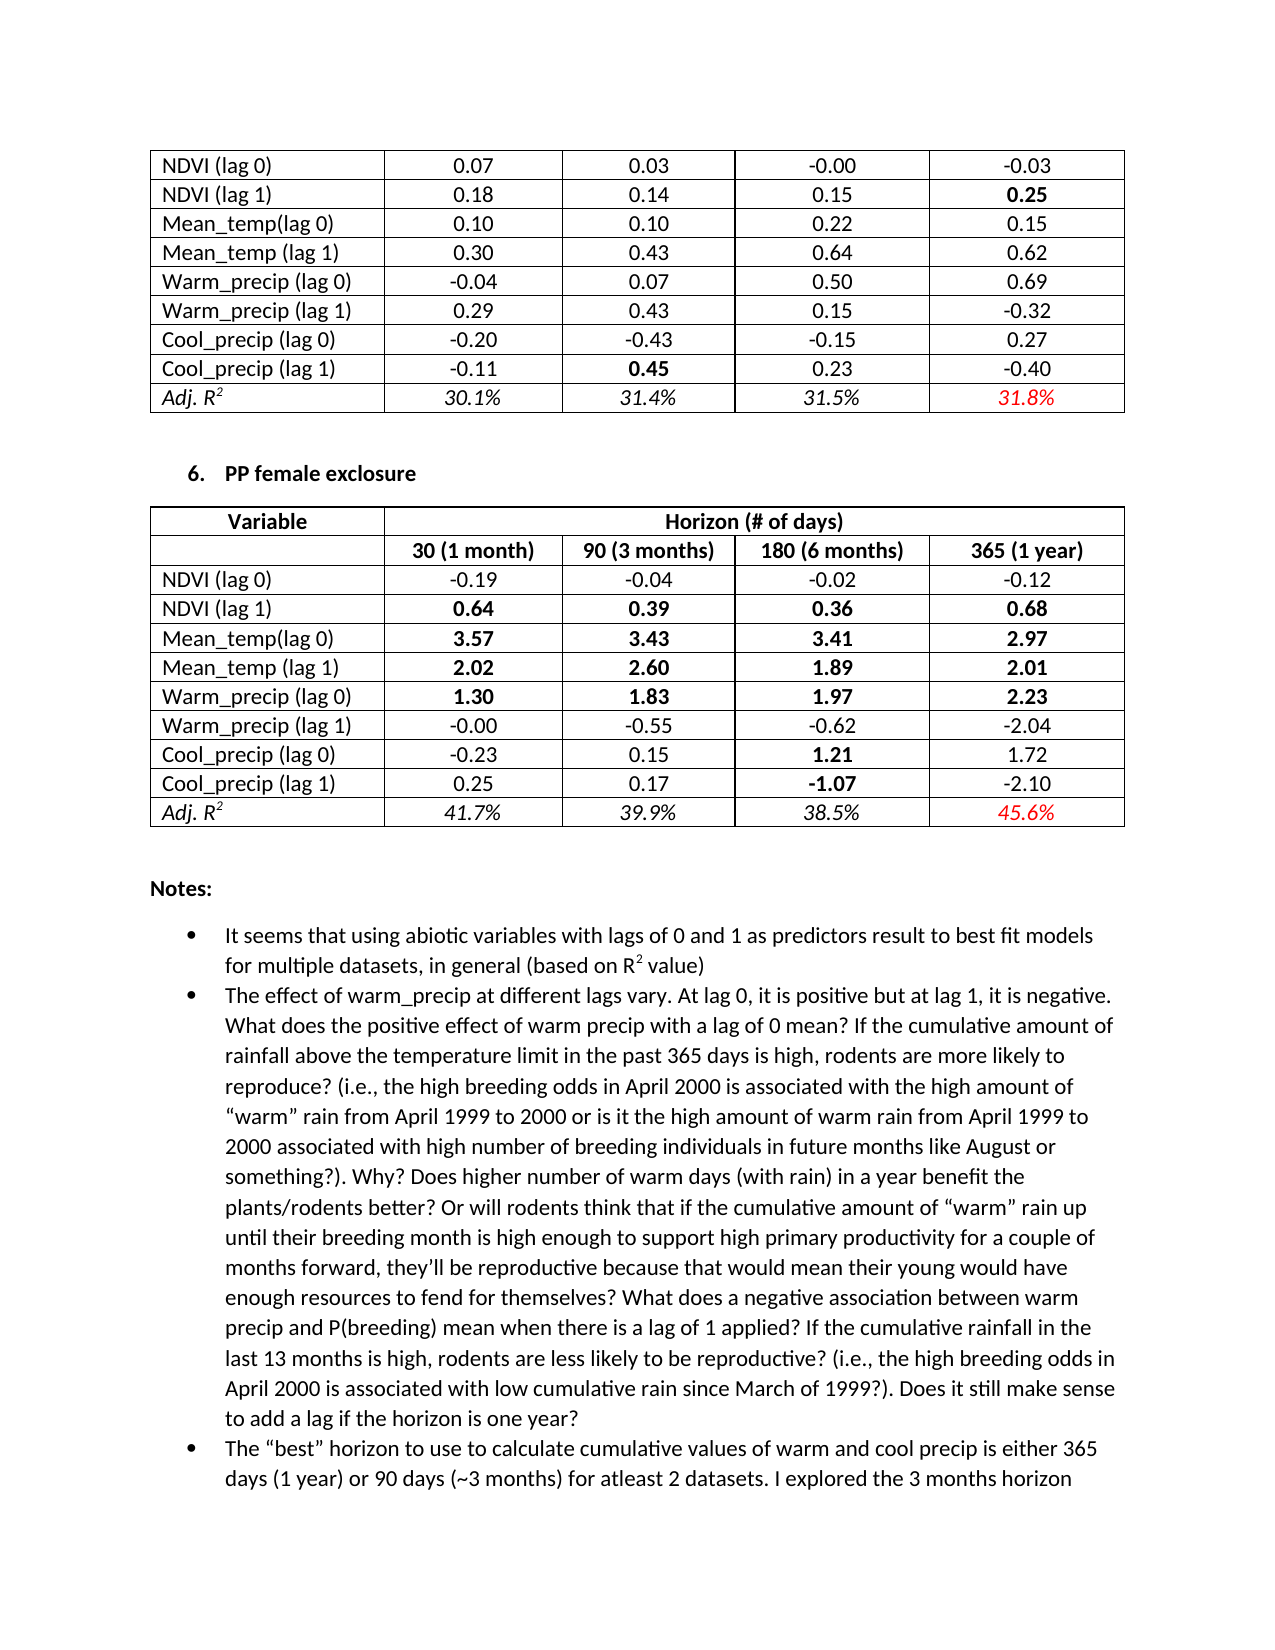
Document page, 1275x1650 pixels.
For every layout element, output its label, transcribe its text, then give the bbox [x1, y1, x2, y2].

table_cell 1.21 [736, 740, 929, 768]
table_cell 3.43 [563, 624, 734, 652]
table_cell Warm_precip (lag 0) [151, 267, 384, 295]
table_cell 0.15 [736, 180, 929, 208]
table_cell -0.03 [930, 151, 1124, 179]
table_cell 0.68 [930, 595, 1124, 623]
table_header Horizon (# of days) [385, 508, 1124, 535]
table_cell NDVI (lag 1) [151, 180, 384, 208]
table_cell Mean_temp (lag 1) [151, 238, 384, 266]
table_cell 0.10 [385, 209, 562, 237]
table_cell [151, 536, 384, 564]
table_cell -2.04 [930, 711, 1124, 739]
table_cell 41.7% [385, 798, 562, 826]
table_cell 31.4% [563, 384, 734, 412]
table_cell -0.23 [385, 740, 562, 768]
table_cell -0.00 [736, 151, 929, 179]
table_cell -0.12 [930, 566, 1124, 593]
table_cell -0.62 [736, 711, 929, 739]
table_cell 2.60 [563, 653, 734, 681]
table_cell -0.00 [385, 711, 562, 739]
table_cell 38.5% [736, 798, 929, 826]
table_cell 90 (3 months) [563, 536, 734, 564]
table_cell -0.19 [385, 566, 562, 593]
table_cell NDVI (lag 0) [151, 566, 384, 593]
table_cell Mean_temp(lag 0) [151, 624, 384, 652]
table_cell Adj. R2 [151, 798, 384, 826]
table_cell NDVI (lag 1) [151, 595, 384, 623]
table_cell Mean_temp(lag 0) [151, 209, 384, 237]
table_cell 1.89 [736, 653, 929, 681]
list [187, 1434, 1125, 1493]
list The effect of warm_precip at different lags vary. At lag 0, it is positive but at lag 1, it is negative. What does the positive effect of warm precip with a lag of 0 mean? If the cumulative amount of rainfall above the temperature limit in the past 365 days is high, rodents are more likely to reproduce? (i.e., the high breeding odds in April 2000 is associated with the high amount of “warm” rain from April 1999 to 2000 or is it the high amount of warm rain from April 1999 to 2000 associated with high number of breeding individuals in future months like August or something?). Why? Does higher number of warm days (with rain) in a year benefit the plants/rodents better? Or will rodents think that if the cumulative amount of “warm” rain up until their breeding month is high enough to support high primary productivity for a couple of months forward, they’ll be reproductive because that would mean their young would have enough resources to fend for themselves? What does a negative association between warm precip and P(breeding) mean when there is a lag of 1 applied? If the cumulative rainfall in the last 13 months is high, rodents are less likely to be reproductive? (i.e., the high breeding odds in April 2000 is associated with low cumulative rain since March of 1999?). Does it still make sense to add a lag if the horizon is one year? [187, 981, 1125, 1432]
table_cell 365 (1 year) [930, 536, 1124, 564]
table_cell 0.15 [563, 740, 734, 768]
text Notes: [150, 874, 1125, 902]
table_cell 0.22 [736, 209, 929, 237]
table_cell 0.25 [930, 180, 1124, 208]
table_cell 0.43 [563, 296, 734, 324]
table_cell 0.03 [563, 151, 734, 179]
table_cell 0.23 [736, 355, 929, 382]
table_cell 0.30 [385, 238, 562, 266]
table_cell 0.10 [563, 209, 734, 237]
table_cell -0.43 [563, 325, 734, 353]
table_cell 0.07 [385, 151, 562, 179]
table_cell 2.02 [385, 653, 562, 681]
table_cell Mean_temp (lag 1) [151, 653, 384, 681]
table_cell 0.29 [385, 296, 562, 324]
table_cell 0.25 [385, 769, 562, 797]
table_cell NDVI (lag 0) [151, 151, 384, 179]
table_cell -1.07 [736, 769, 929, 797]
table_cell Cool_precip (lag 0) [151, 325, 384, 353]
table_cell 0.50 [736, 267, 929, 295]
table_cell 0.64 [736, 238, 929, 266]
table_cell -2.10 [930, 769, 1124, 797]
table_cell 0.18 [385, 180, 562, 208]
table_cell 0.17 [563, 769, 734, 797]
table_cell -0.04 [385, 267, 562, 295]
table_header Variable [151, 508, 384, 535]
table_cell 2.01 [930, 653, 1124, 681]
table_cell 30.1% [385, 384, 562, 412]
table_cell Cool_precip (lag 1) [151, 355, 384, 382]
table_cell Warm_precip (lag 1) [151, 296, 384, 324]
table_cell 31.5% [736, 384, 929, 412]
table_cell 2.97 [930, 624, 1124, 652]
table_cell Adj. R2 [151, 384, 384, 412]
list It seems that using abiotic variables with lags of 0 and 1 as predictors result to best fit models for multiple datasets, in general (based on R2 value) [187, 921, 1125, 979]
table_cell Warm_precip (lag 1) [151, 711, 384, 739]
table_cell 45.6% [930, 798, 1124, 826]
table_cell 0.43 [563, 238, 734, 266]
table_cell -0.02 [736, 566, 929, 593]
table_cell 1.97 [736, 682, 929, 710]
table_cell Cool_precip (lag 1) [151, 769, 384, 797]
table_cell 0.64 [385, 595, 562, 623]
table_cell 0.69 [930, 267, 1124, 295]
list PP female exclosure [187, 459, 1125, 487]
table_cell -0.04 [563, 566, 734, 593]
table_cell -0.55 [563, 711, 734, 739]
table_cell -0.20 [385, 325, 562, 353]
table_cell 1.83 [563, 682, 734, 710]
table_cell 0.39 [563, 595, 734, 623]
table_cell 0.15 [736, 296, 929, 324]
table_cell 0.14 [563, 180, 734, 208]
table_cell 39.9% [563, 798, 734, 826]
table_cell 0.27 [930, 325, 1124, 353]
table_cell 0.45 [563, 355, 734, 382]
table_cell 180 (6 months) [736, 536, 929, 564]
table_cell 0.07 [563, 267, 734, 295]
table_cell Cool_precip (lag 0) [151, 740, 384, 768]
table_cell -0.40 [930, 355, 1124, 382]
table_cell -0.11 [385, 355, 562, 382]
table_cell 3.57 [385, 624, 562, 652]
table_cell -0.15 [736, 325, 929, 353]
table_cell Warm_precip (lag 0) [151, 682, 384, 710]
table_cell 0.62 [930, 238, 1124, 266]
table_cell 0.15 [930, 209, 1124, 237]
table_cell -0.32 [930, 296, 1124, 324]
table_cell 0.36 [736, 595, 929, 623]
table_cell 30 (1 month) [385, 536, 562, 564]
table_cell 3.41 [736, 624, 929, 652]
table_cell 2.23 [930, 682, 1124, 710]
table_cell 1.30 [385, 682, 562, 710]
table_cell 1.72 [930, 740, 1124, 768]
table_cell 31.8% [930, 384, 1124, 412]
